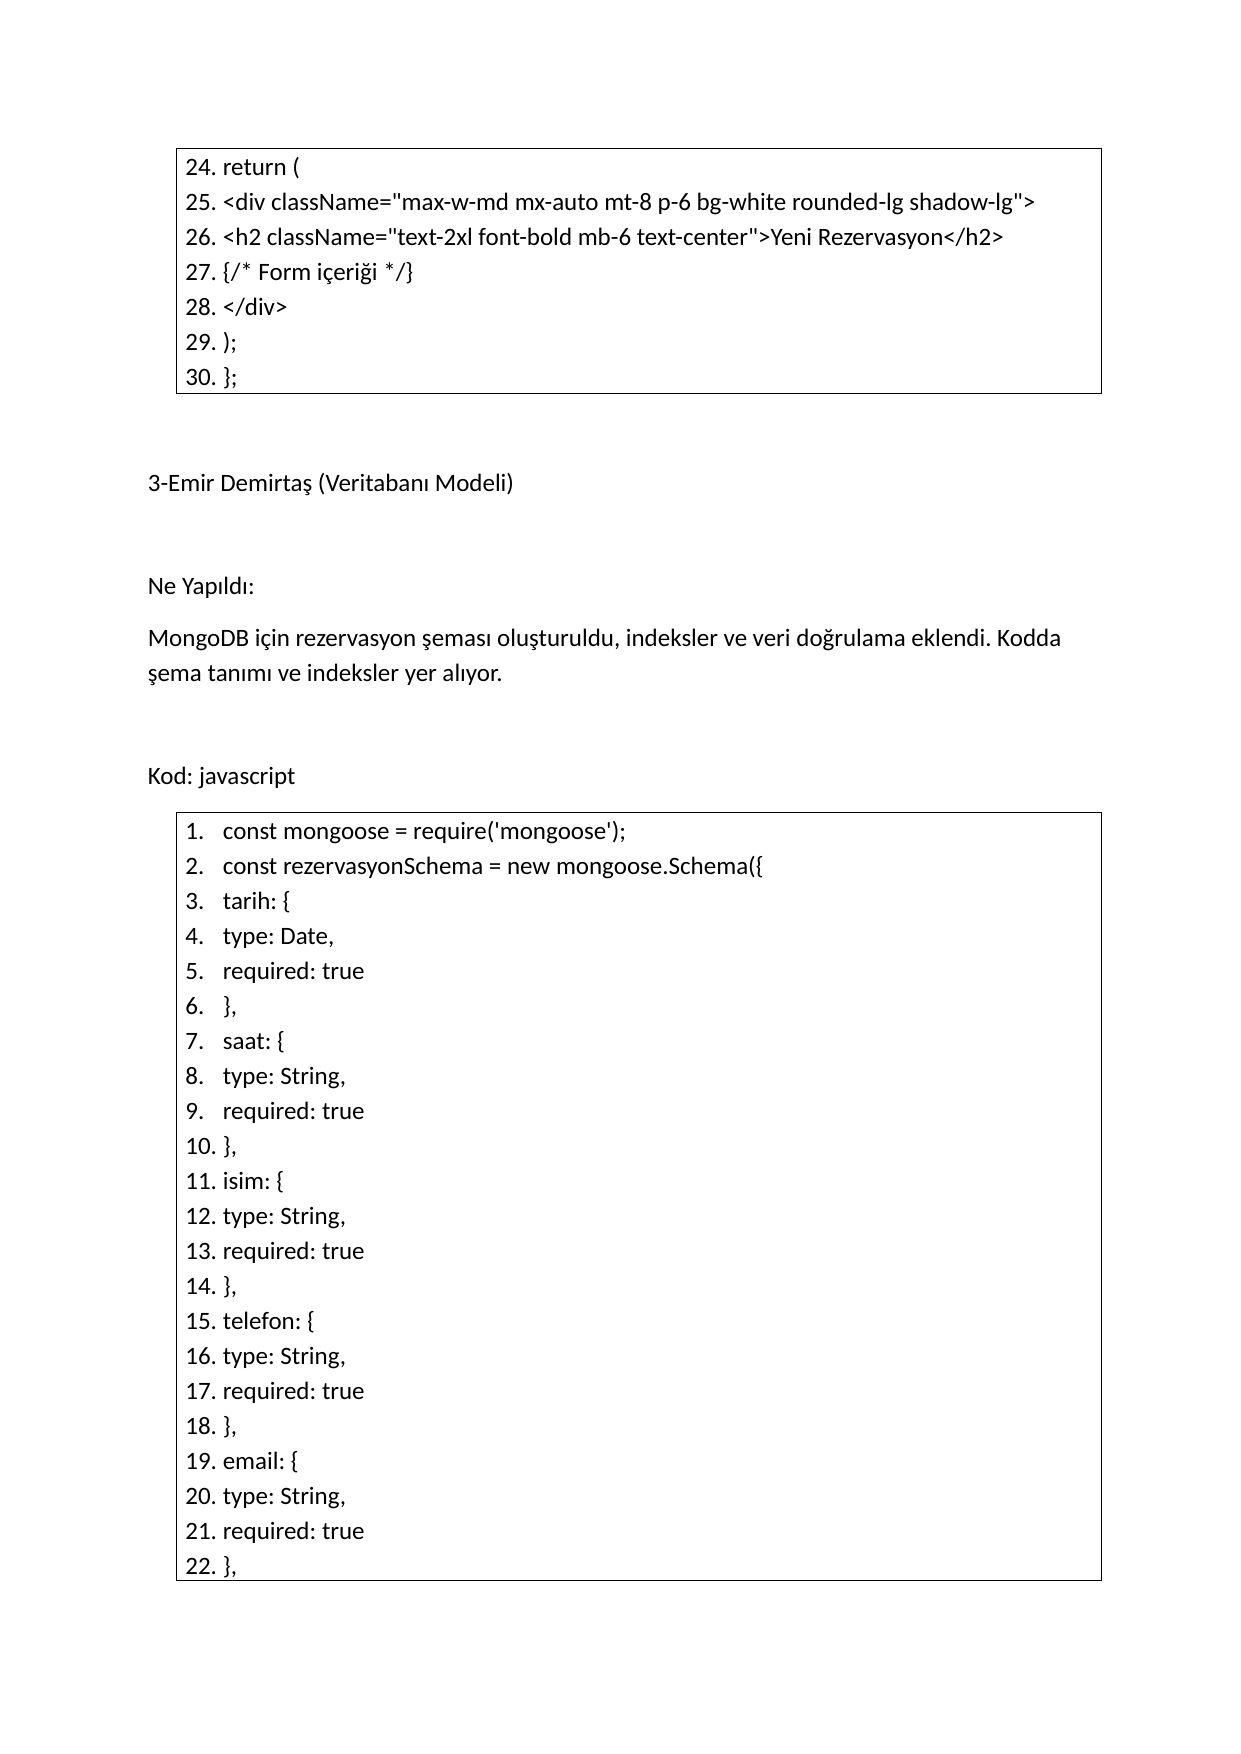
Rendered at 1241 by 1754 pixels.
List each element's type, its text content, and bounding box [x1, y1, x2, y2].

list }; [177, 358, 1101, 393]
list required: true [177, 1232, 1101, 1266]
list required: true [177, 1512, 1101, 1546]
list ); [177, 323, 1101, 356]
list </div> [177, 288, 1101, 321]
text MongoDB için rezervasyon şeması oluşturuldu, indeksler ve veri doğrulama eklendi. Kodda şema tanımı ve indeksler yer alıyor. [148, 622, 1093, 688]
list }, [177, 1127, 1101, 1161]
list type: String, [177, 1057, 1101, 1091]
list }, [177, 1547, 1101, 1580]
text 3-Emir Demirtaş (Veritabanı Modeli) [148, 467, 1093, 498]
list email: { [177, 1442, 1101, 1476]
text Ne Yapıldı: [148, 571, 1093, 601]
list required: true [177, 952, 1101, 986]
list type: String, [177, 1477, 1101, 1511]
list const mongoose = require('mongoose'); [177, 813, 1101, 846]
list type: String, [177, 1197, 1101, 1231]
list <h2 className="text-2xl font-bold mb-6 text-center">Yeni Rezervasyon</h2> [177, 218, 1101, 251]
list type: Date, [177, 917, 1101, 951]
list type: String, [177, 1337, 1101, 1371]
list telefon: { [177, 1302, 1101, 1336]
list saat: { [177, 1022, 1101, 1056]
list }, [177, 1407, 1101, 1441]
list return ( [177, 149, 1101, 181]
list tarih: { [177, 882, 1101, 916]
list required: true [177, 1372, 1101, 1406]
text Kod: javascript [148, 761, 1093, 791]
list isim: { [177, 1162, 1101, 1196]
list }, [177, 987, 1101, 1021]
list const rezervasyonSchema = new mongoose.Schema({ [177, 847, 1101, 881]
list }, [177, 1267, 1101, 1301]
list {/* Form içeriği */} [177, 253, 1101, 286]
list <div className="max-w-md mx-auto mt-8 p-6 bg-white rounded-lg shadow-lg"> [177, 183, 1101, 216]
list required: true [177, 1092, 1101, 1126]
